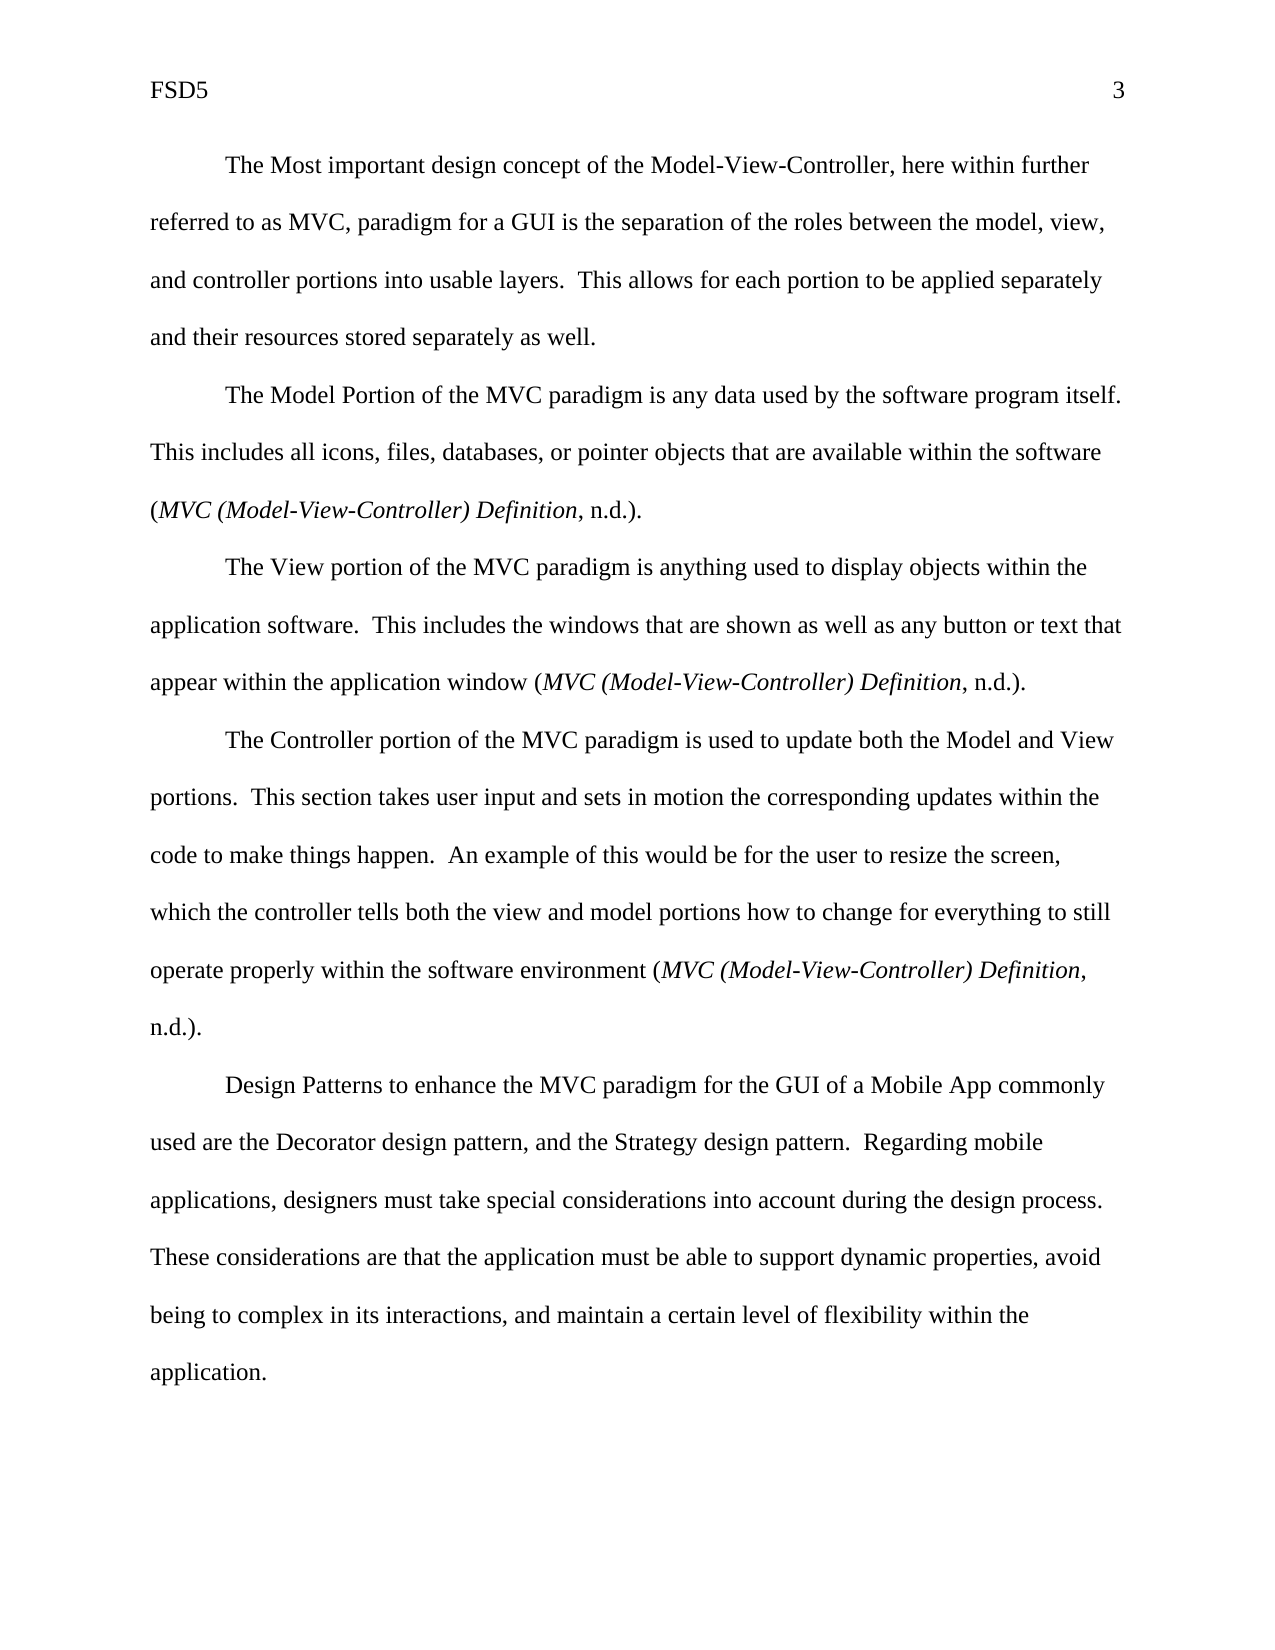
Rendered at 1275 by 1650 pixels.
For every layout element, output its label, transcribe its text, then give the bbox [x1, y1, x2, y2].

text The View portion of the MVC paradigm is anything used to display objects within the application software. This includes the windows that are shown as well as any button or text that appear within the application window (MVC (Model-View-Controller) Definition, n.d.). [150, 552, 1125, 696]
text The Most important design concept of the Model-View-Controller, here within further referred to as MVC, paradigm for a GUI is the separation of the roles between the model, view, and controller portions into usable layers. This allows for each portion to be applied separately and their resources stored separately as well. [150, 150, 1125, 351]
text The Model Portion of the MVC paradigm is any data used by the software program itself. This includes all icons, files, databases, or pointer objects that are available within the software (MVC (Model-View-Controller) Definition, n.d.). [150, 380, 1125, 524]
text Design Patterns to enhance the MVC paradigm for the GUI of a Mobile App commonly used are the Decorator design pattern, and the Strategy design pattern. Regarding mobile applications, designers must take special considerations into account during the design process. These considerations are that the application must be able to support dynamic properties, avoid being to complex in its interactions, and maintain a certain level of flexibility within the application. [150, 1070, 1125, 1386]
text The Controller portion of the MVC paradigm is used to update both the Model and View portions. This section takes user input and sets in motion the corresponding updates within the code to make things happen. An example of this would be for the user to resize the screen, which the controller tells both the view and model portions how to change for everything to still operate properly within the software environment (MVC (Model-View-Controller) Definition, n.d.). [150, 725, 1125, 1041]
